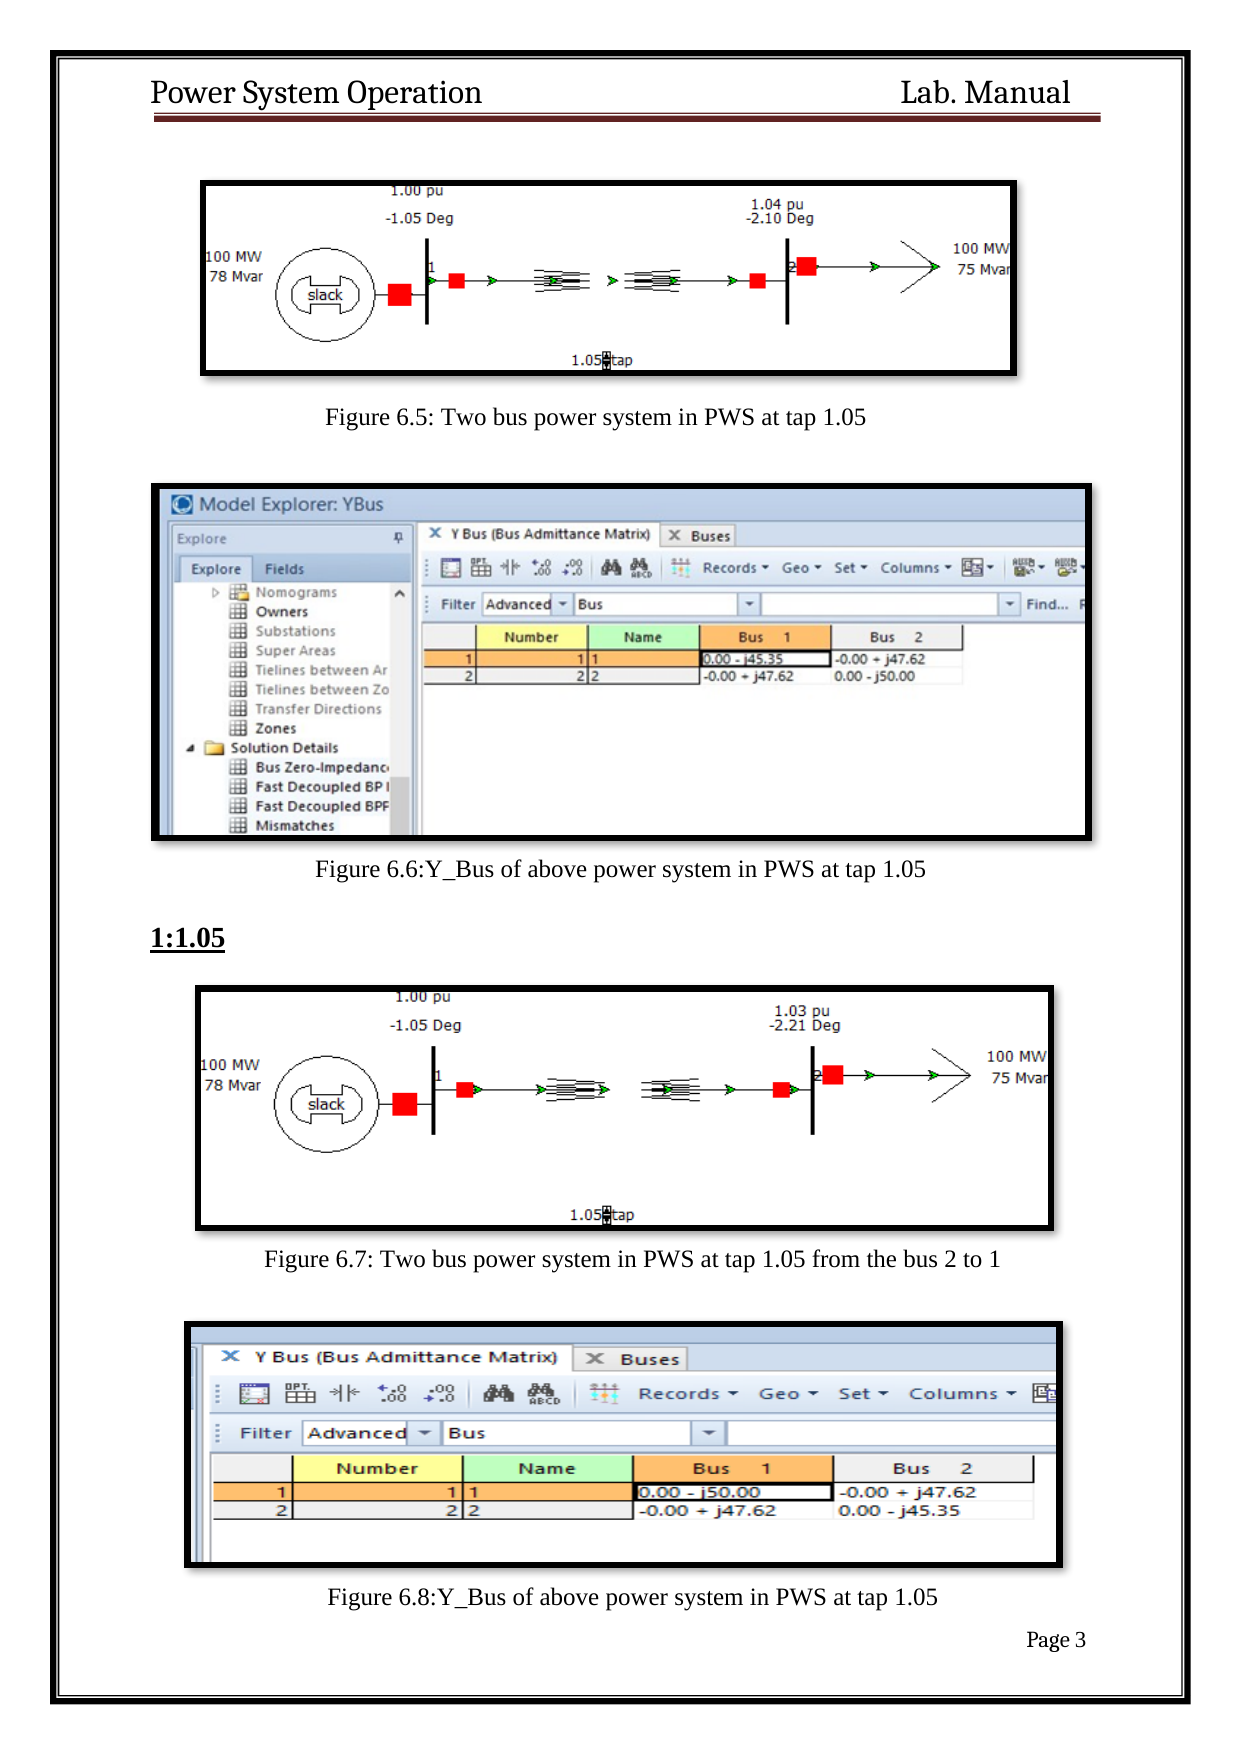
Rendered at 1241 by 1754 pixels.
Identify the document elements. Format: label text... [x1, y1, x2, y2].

text Figure 6.5: Two bus power system in PWS at tap 1.05 [135, 402, 1056, 431]
text Figure 6.6:Y_Bus of above power system in PWS at tap 1.05 [185, 851, 1056, 883]
picture [201, 992, 1048, 1225]
subtitle 1:1.05 [150, 921, 1130, 954]
picture [206, 186, 1010, 370]
picture [157, 489, 1085, 835]
picture [191, 1327, 1056, 1562]
